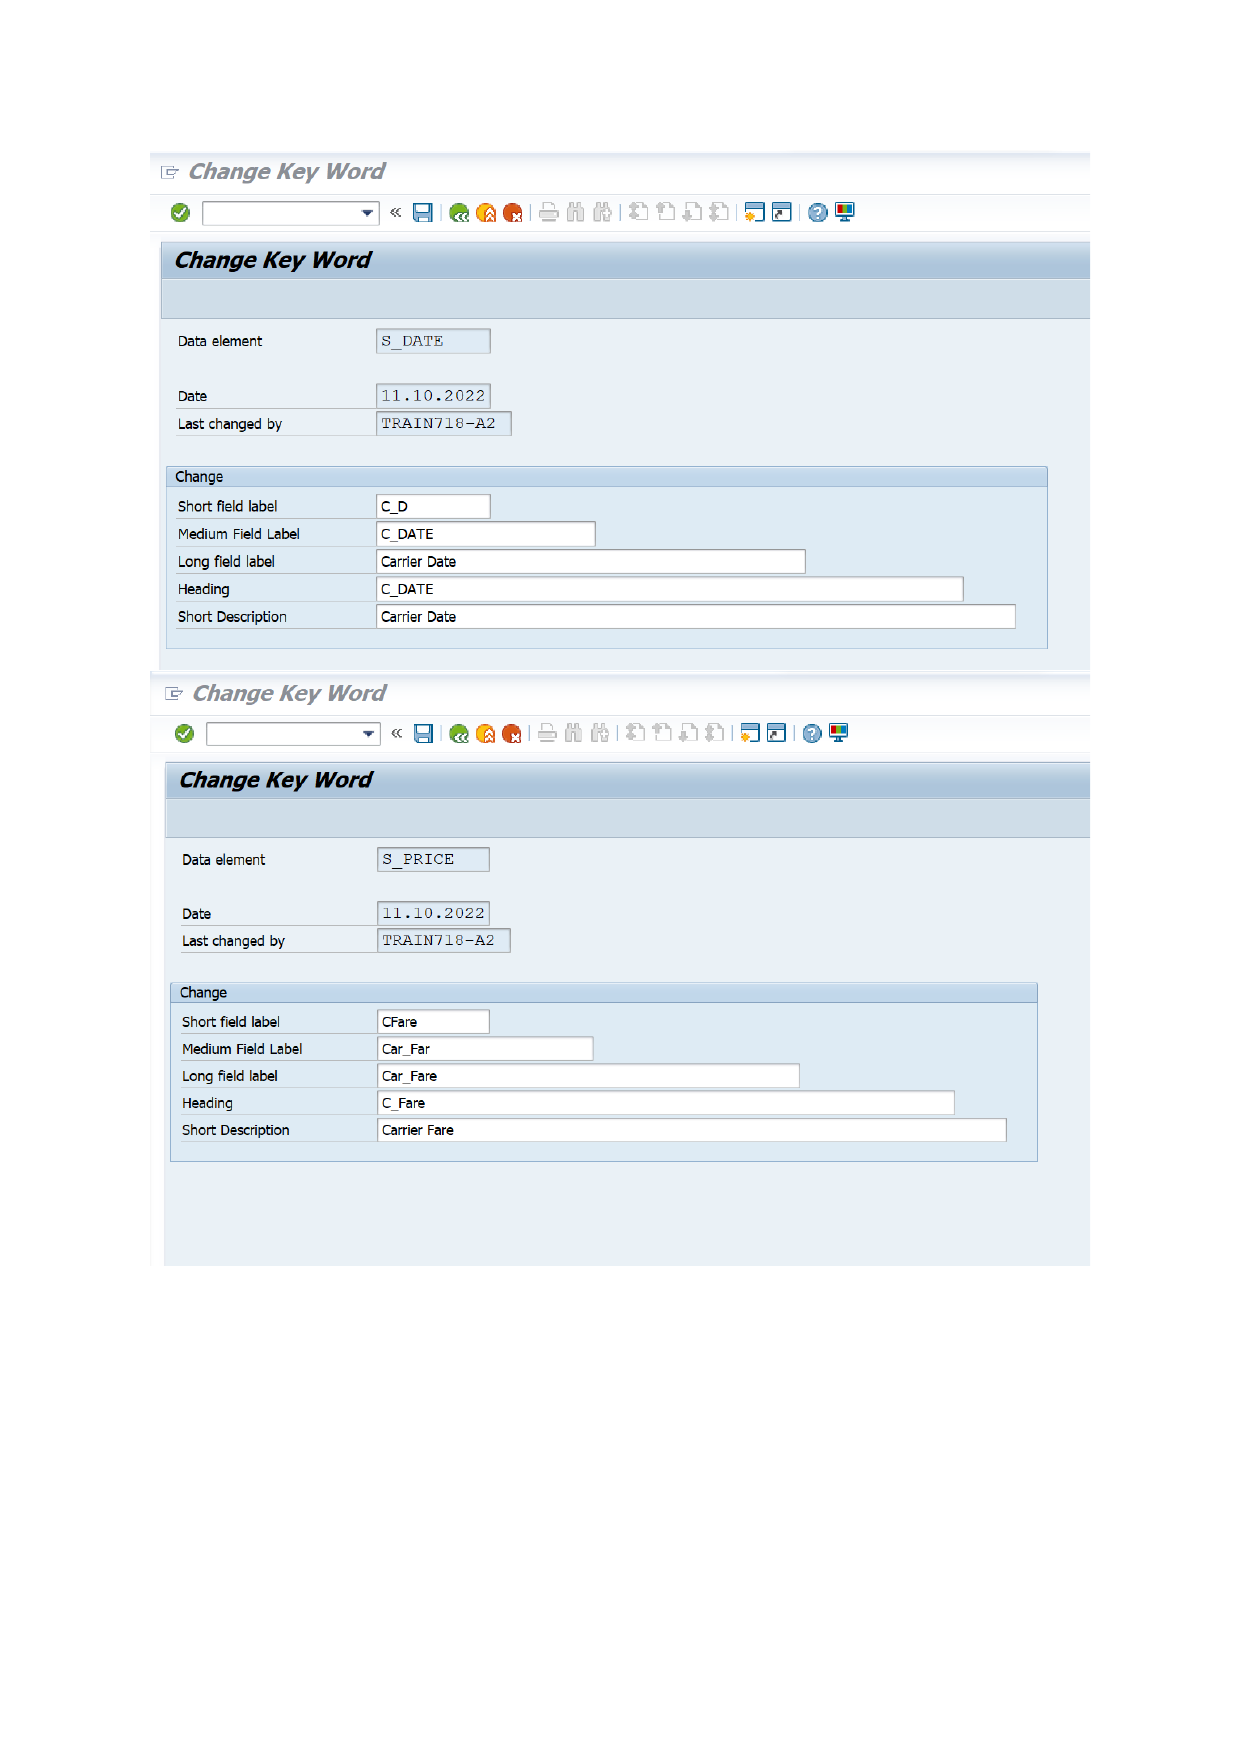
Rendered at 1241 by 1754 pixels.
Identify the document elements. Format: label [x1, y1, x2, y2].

picture [150, 150, 1091, 670]
picture [150, 671, 1091, 1266]
